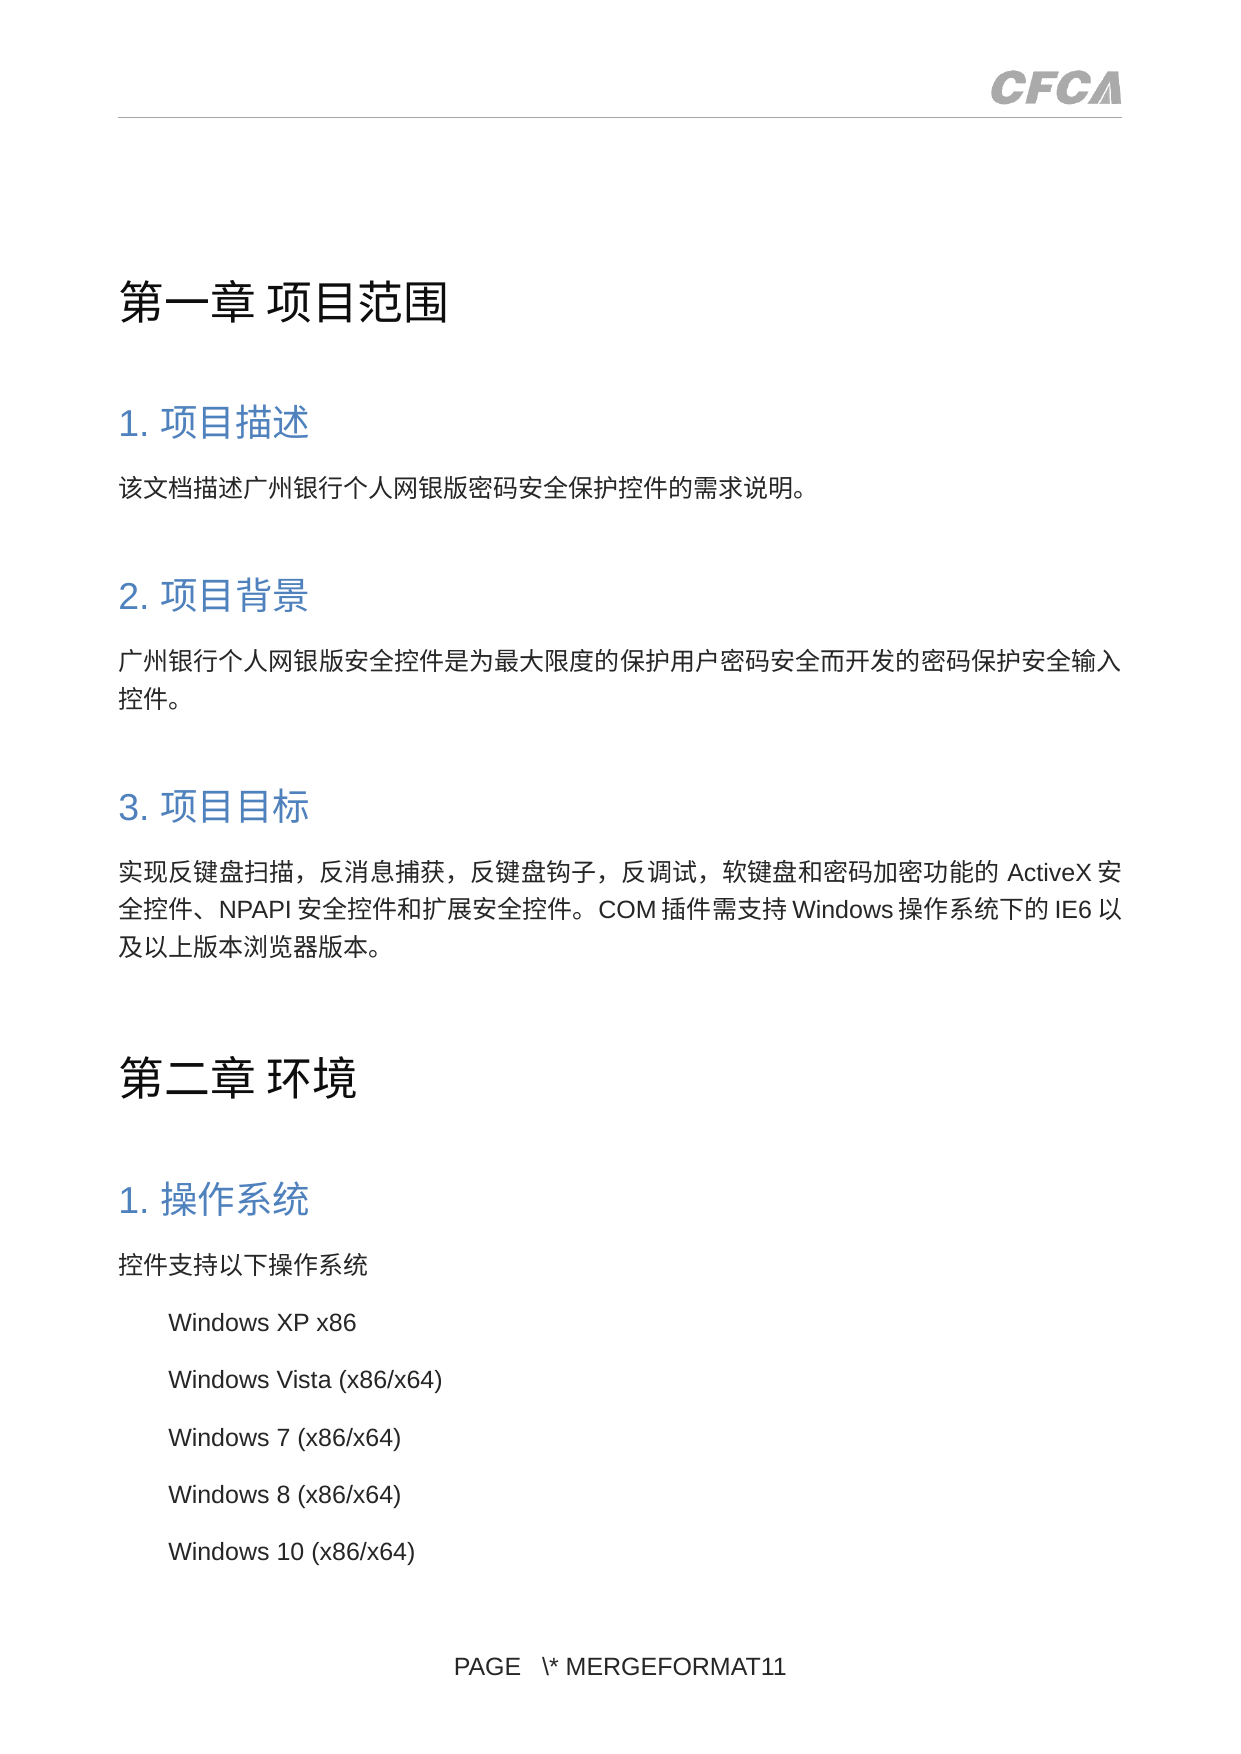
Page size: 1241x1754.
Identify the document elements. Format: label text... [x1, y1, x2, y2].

subtitle 项目范围 [118, 267, 1122, 332]
text Windows 7 (x86/x64) [168, 1416, 1122, 1454]
picture [989, 69, 1123, 105]
text 广州银行个人网银版安全控件是为最大限度的保护用户密码安全而开发的密码保护安全输入控件。 [118, 641, 1122, 716]
text 该文档描述广州银行个人网银版密码安全保护控件的需求说明。 [118, 468, 1122, 505]
subtitle 项目描述 [118, 392, 1122, 448]
subtitle 项目目标 [118, 775, 1122, 832]
text Windows 10 (x86/x64) [168, 1531, 1122, 1568]
text Windows XP x86 [168, 1302, 1122, 1339]
subtitle 环境 [118, 1043, 1122, 1109]
text Windows 8 (x86/x64) [168, 1473, 1122, 1511]
subtitle 项目背景 [118, 565, 1122, 621]
subtitle 操作系统 [118, 1168, 1122, 1224]
subtitle 控件支持以下操作系统 [118, 1244, 1122, 1282]
text Windows Vista (x86/x64) [168, 1359, 1122, 1396]
text 实现反键盘扫描，反消息捕获，反键盘钩子，反调试，软键盘和密码加密功能的ActiveX安全控件、NPAPI安全控件和扩展安全控件。COM插件需支持Windows操作系统下的IE6以及以上版本浏览器版本。 [118, 851, 1122, 964]
